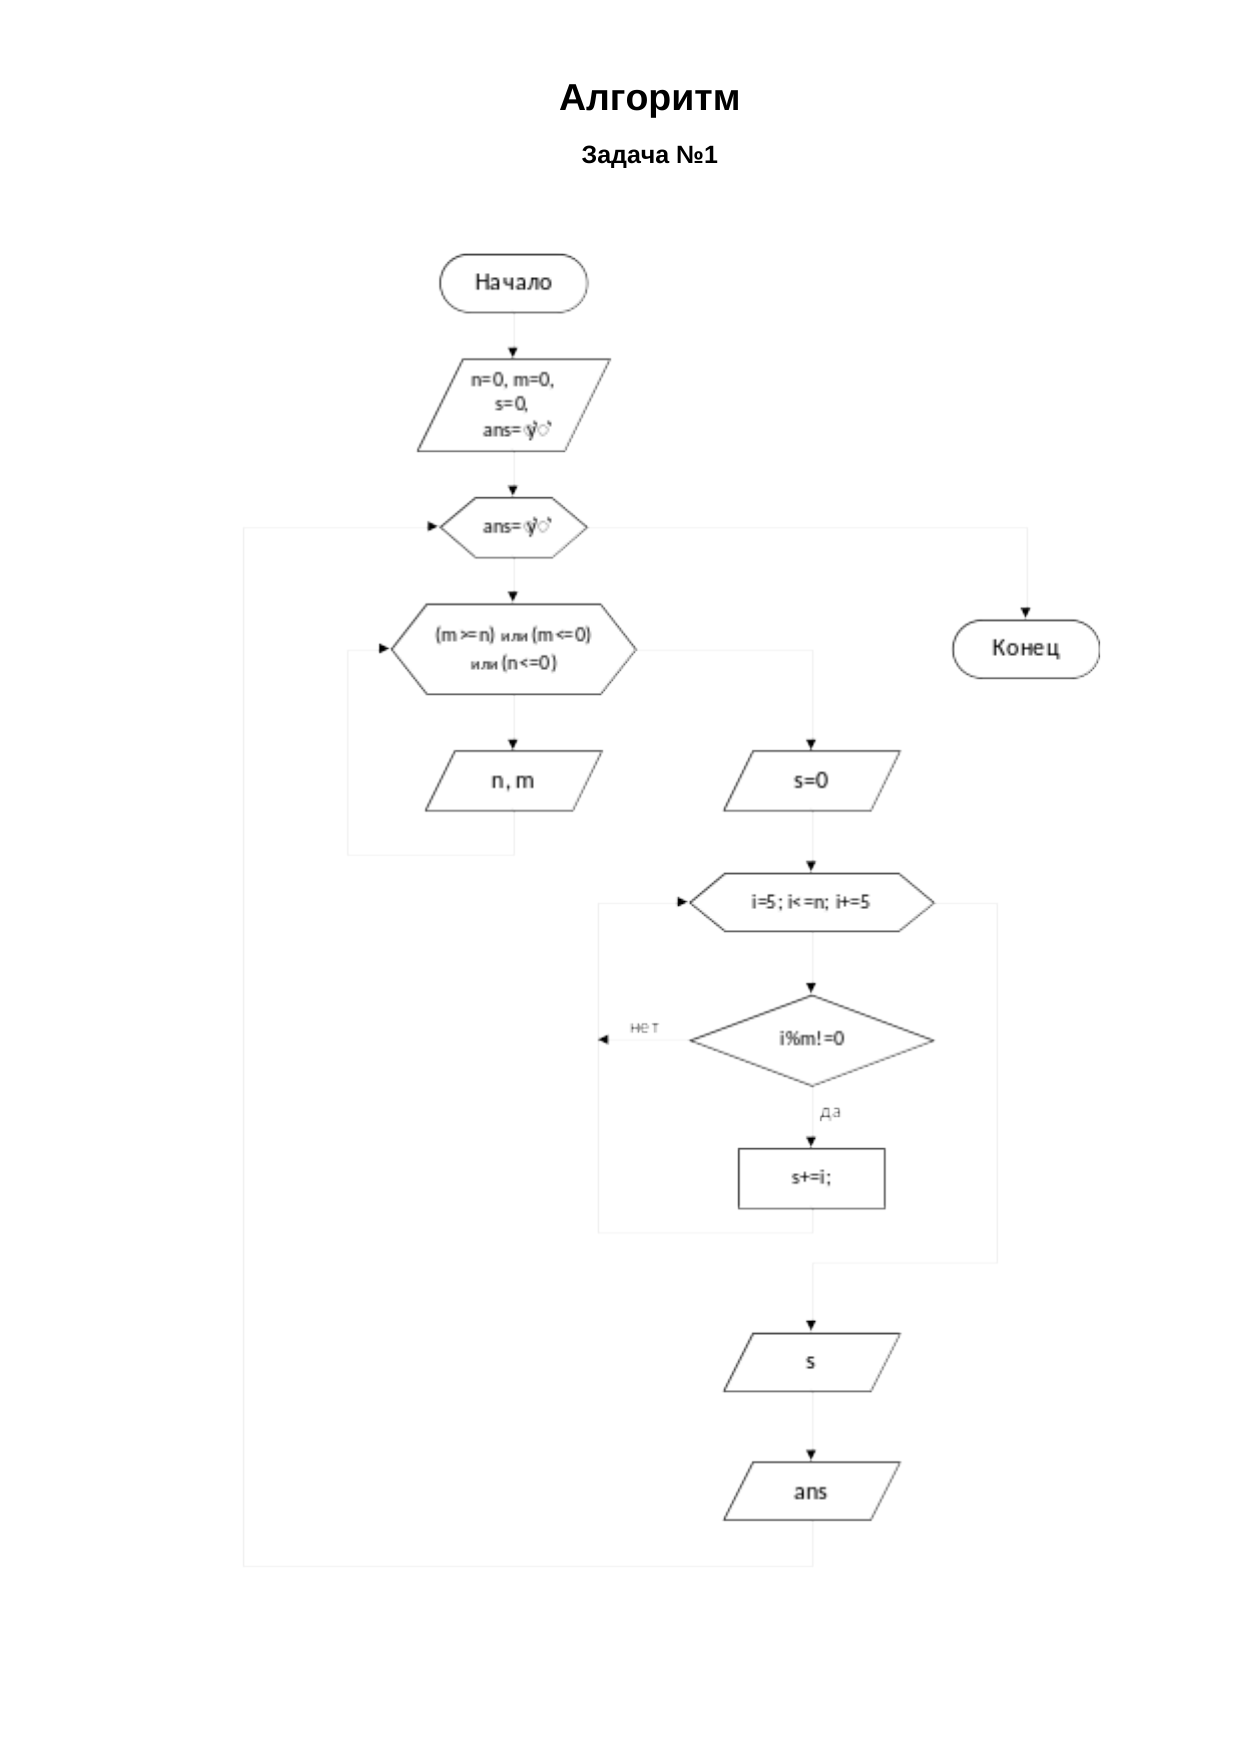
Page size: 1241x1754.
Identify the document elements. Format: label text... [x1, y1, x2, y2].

text Задача №1 [75, 140, 1165, 168]
text Алгоритм [134, 75, 1165, 118]
